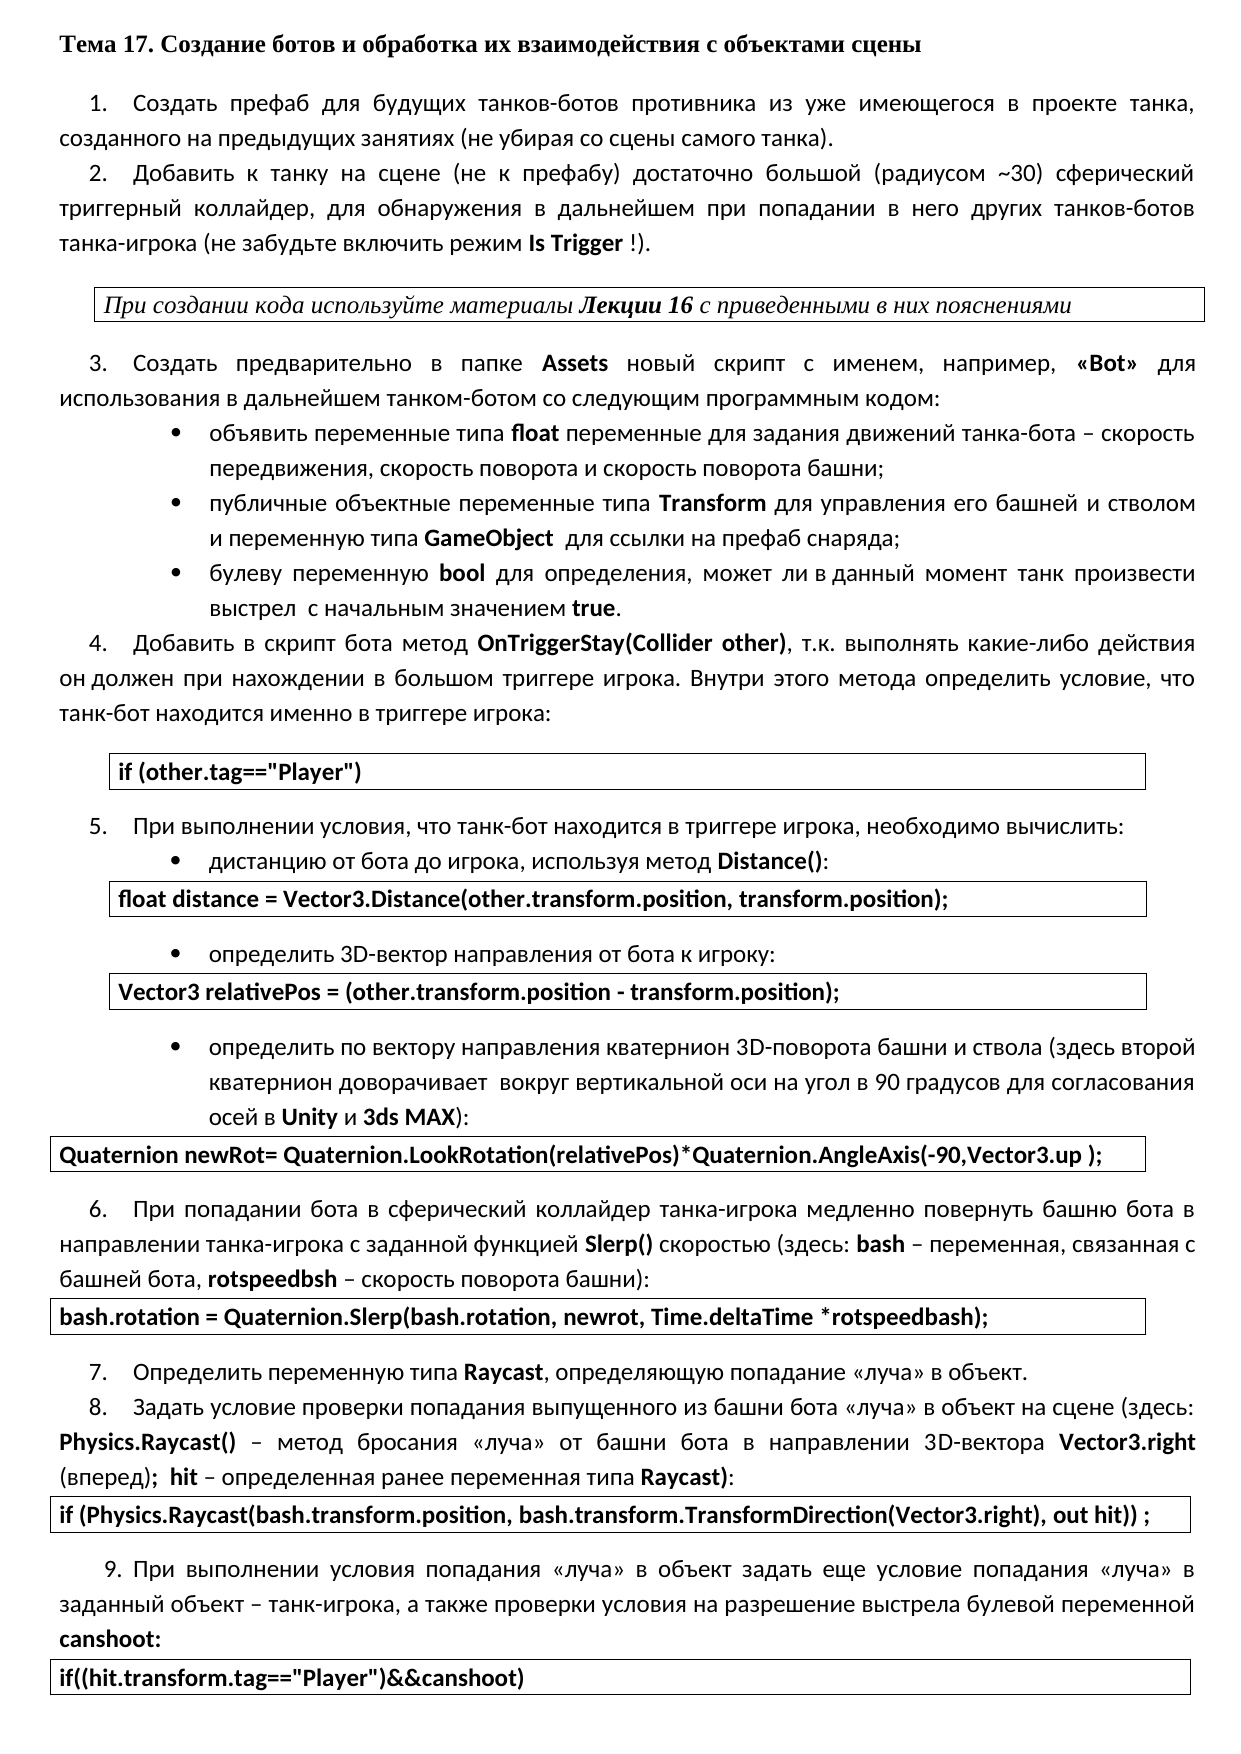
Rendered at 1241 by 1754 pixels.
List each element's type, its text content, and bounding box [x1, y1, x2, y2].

text float distance = Vector3.Distance(other.transform.position, transform.position); [110, 882, 1146, 916]
list определить 3D-вектор направления от бота к игроку: [171, 938, 1196, 969]
list определить по вектору направления кватернион 3D-поворота башни и ствола (здесь второй кватернион доворачивает вокруг вертикальной оси на угол в 90 градусов для согласования осей в Unity и 3ds MAX): [171, 1031, 1196, 1131]
list Определить переменную типа Raycast, определяющую попадание «луча» в объект. [59, 1356, 1196, 1386]
list При попадании бота в сферический коллайдер танка-игрока медленно повернуть башню бота в направлении танка-игрока с заданной функцией Slerp() скоростью (здесь: bash – переменная, связанная с башней бота, rotspeedbsh – скорость поворота башни): [59, 1193, 1196, 1294]
list Создать предварительно в папке Assets новый скрипт с именем, например, «Bot» для использования в дальнейшем танком-ботом со следующим программным кодом: [59, 347, 1196, 413]
list Добавить в скрипт бота метод OnTriggerStay(Collider other), т.к. выполнять какие-либо действия он должен при нахождении в большом триггере игрока. Внутри этого метода определить условие, что танк-бот находится именно в триггере игрока: [59, 627, 1196, 728]
list Задать условие проверки попадания выпущенного из башни бота «луча» в объект на сцене (здесь: Physics.Raycast() – метод бросания «луча» от башни бота в направлении 3D-вектора Vector3.right (вперед); hit – определенная ранее переменная типа Raycast): [59, 1391, 1196, 1491]
list объявить переменные типа float переменные для задания движений танка-бота – скорость передвижения, скорость поворота и скорость поворота башни; [172, 417, 1196, 483]
text if (Physics.Raycast(bash.transform.position, bash.transform.TransformDirection(Vector3.right), out hit)) ; [51, 1497, 1190, 1532]
text При создании кода используйте материалы Лекции 16 с приведенными в них пояснениями [95, 288, 1204, 321]
list При выполнении условия, что танк-бот находится в триггере игрока, необходимо вычислить: [59, 811, 1196, 841]
text if (other.tag=="Player") [110, 754, 1145, 789]
list публичные объектные переменные типа Transform для управления его башней и стволом и переменную типа GameObject для ссылки на префаб снаряда; [172, 487, 1196, 553]
list Добавить к танку на сцене (не к префабу) достаточно большой (радиусом ~30) сферический триггерный коллайдер, для обнаружения в дальнейшем при попадании в него других танков-ботов танка-игрока (не забудьте включить режим Is Trigger !). [59, 157, 1196, 258]
text bash.rotation = Quaternion.Slerp(bash.rotation, newrot, Time.deltaTime *rotspeedbash); [51, 1299, 1145, 1334]
text Quaternion newRot= Quaternion.LookRotation(relativePos)*Quaternion.AngleAxis(-90,Vector3.up ); [51, 1137, 1145, 1171]
text Vector3 relativePos = (other.transform.position - transform.position); [110, 974, 1146, 1009]
list дистанцию от бота до игрока, используя метод Distance(): [171, 846, 1196, 876]
text if((hit.transform.tag=="Player")&&canshoot) [51, 1660, 1190, 1694]
text Тема 17. Создание ботов и обработка их взаимодействия с объектами сцены [59, 29, 1196, 58]
list При выполнении условия попадания «луча» в объект задать еще условие попадания «луча» в заданный объект – танк-игрока, а также проверки условия на разрешение выстрела булевой переменной canshoot: [59, 1553, 1196, 1654]
list Создать префаб для будущих танков-ботов противника из уже имеющегося в проекте танка, созданного на предыдущих занятиях (не убирая со сцены самого танка). [59, 87, 1196, 153]
list булеву переменную bool для определения, может ли в данный момент танк произвести выстрел с начальным значением true. [172, 557, 1196, 623]
